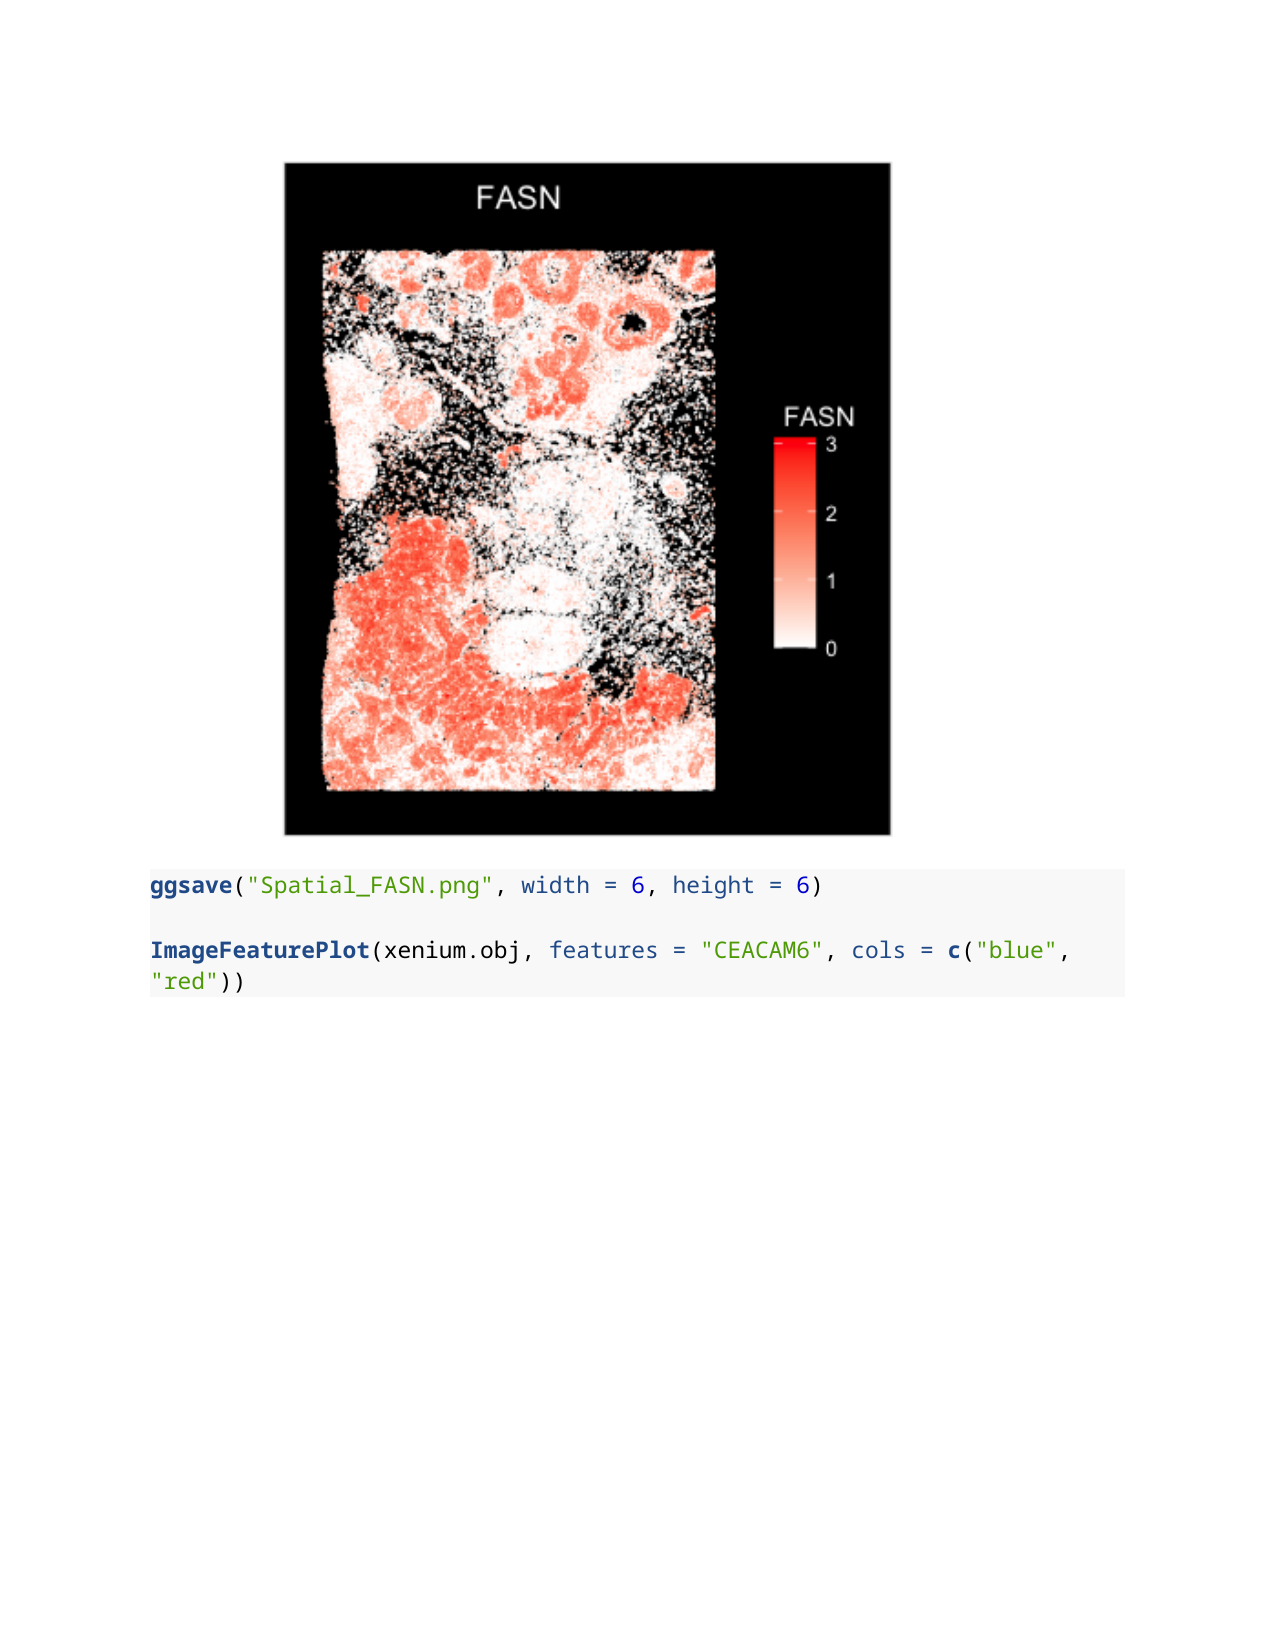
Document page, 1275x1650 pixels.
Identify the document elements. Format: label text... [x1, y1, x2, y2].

picture [150, 150, 1025, 850]
text ggsave("Spatial_FASN.png", width = 6, height = 6) ImageFeaturePlot(xenium.obj, features = "CEACAM6", cols = c("blue", "red")) [150, 869, 1125, 997]
